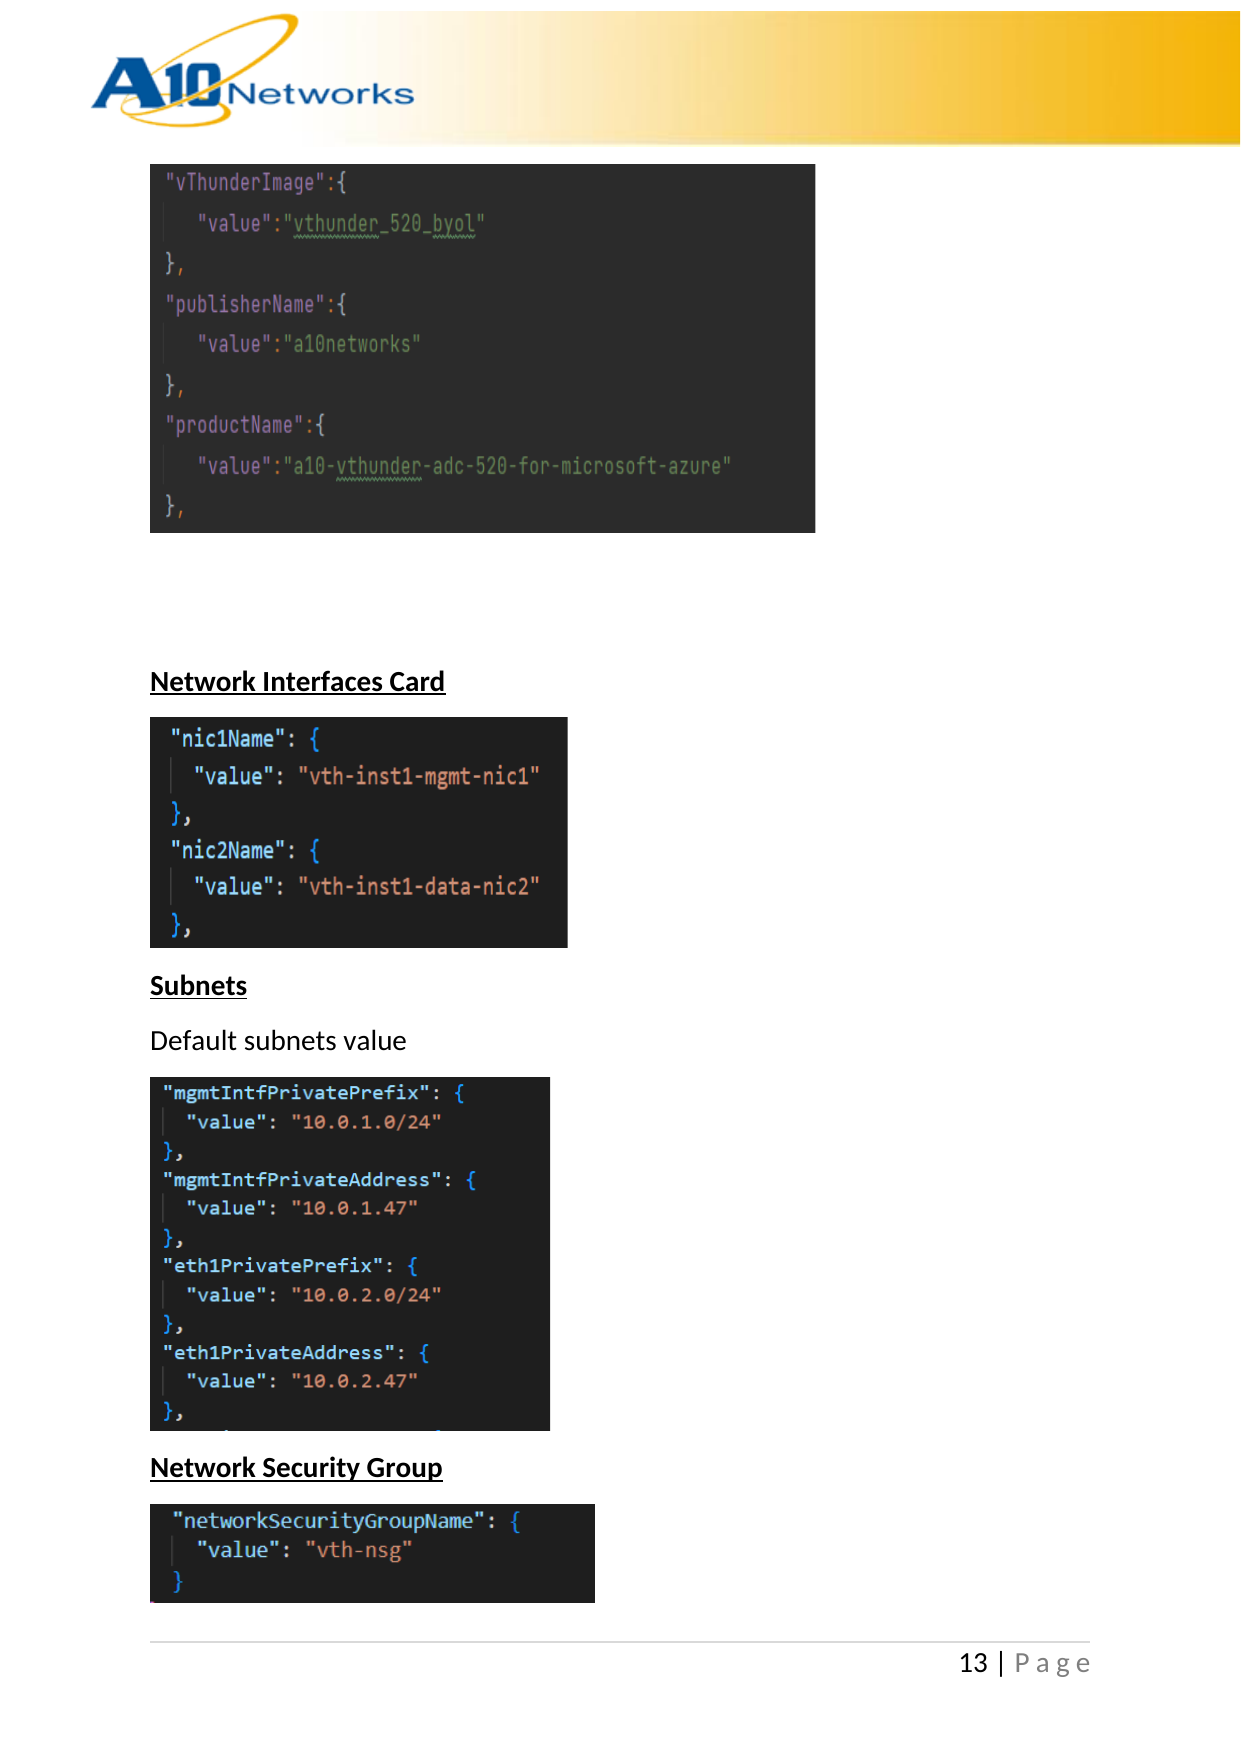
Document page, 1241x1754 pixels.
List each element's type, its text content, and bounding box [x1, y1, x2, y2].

text Subnets [150, 967, 1090, 1003]
picture [150, 1077, 550, 1431]
picture [150, 717, 568, 948]
picture [0, 11, 1241, 147]
picture [150, 1504, 595, 1603]
text Network Security Group [150, 1449, 1090, 1485]
text Default subnets value [150, 1022, 1090, 1058]
picture [150, 164, 816, 533]
text Network Interfaces Card [150, 663, 1090, 698]
